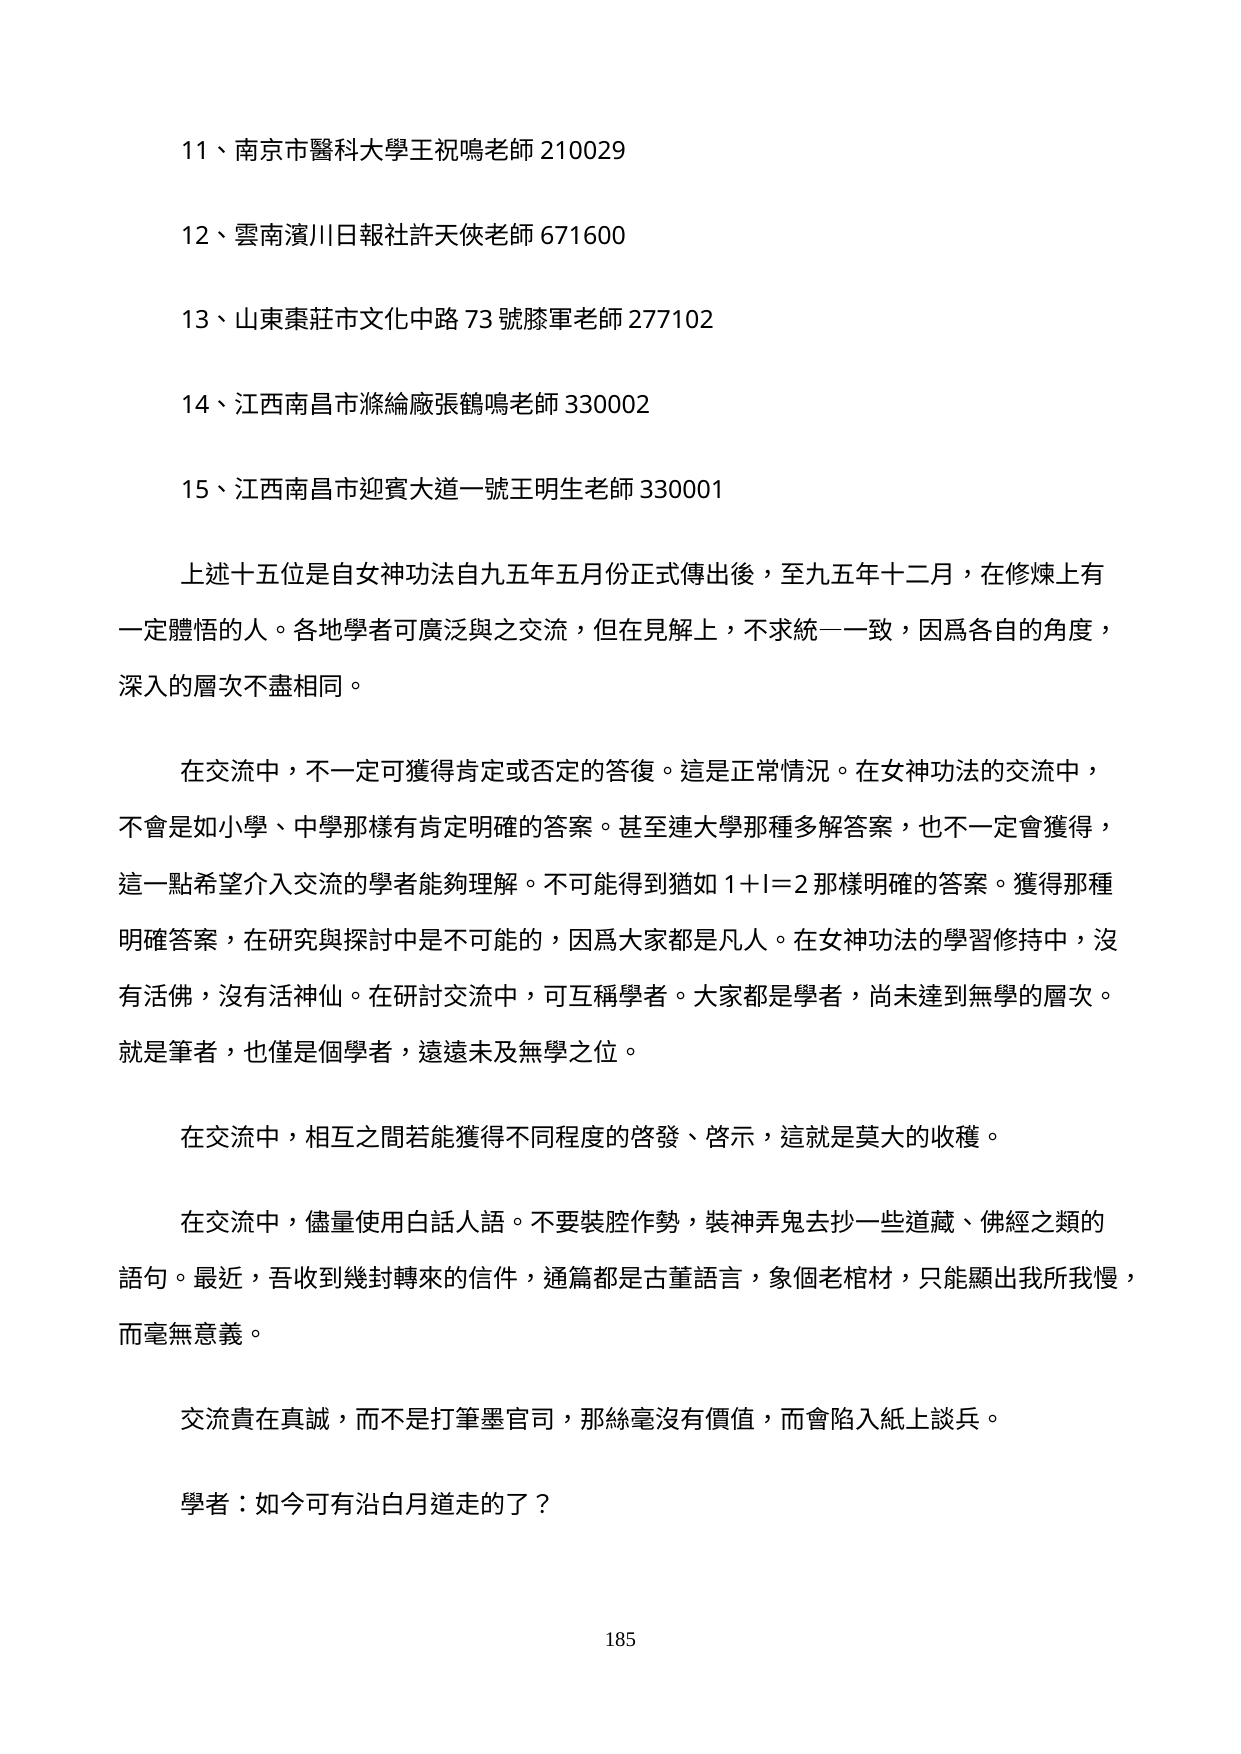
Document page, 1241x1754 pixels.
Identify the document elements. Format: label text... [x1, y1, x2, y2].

text 15、江西南昌市迎賓大道一號王明生老師330001 [118, 469, 1122, 506]
text 在交流中，儘量使用白話人語。不要裝腔作勢，裝神弄鬼去抄一些道藏、佛經之類的語句。最近，吾收到幾封轉來的信件，通篇都是古董語言，象個老棺材，只能顯出我所我慢，而毫無意義。 [118, 1202, 1122, 1352]
text 11、南京市醫科大學王祝鳴老師 210029 [118, 130, 1122, 167]
text 學者：如今可有沿白月道走的了？ [118, 1484, 1122, 1521]
text 上述十五位是自女神功法自九五年五月份正式傳出後，至九五年十二月，在修煉上有一定體悟的人。各地學者可廣泛與之交流，但在見解上，不求統—一致，因爲各自的角度，深入的層次不盡相同。 [118, 554, 1122, 704]
text 13、山東棗莊市文化中路73號膝軍老師277102 [118, 299, 1122, 337]
text 在交流中，相互之間若能獲得不同程度的啓發、啓示，這就是莫大的收穫。 [118, 1117, 1122, 1154]
text 12、雲南濱川日報社許天俠老師 671600 [118, 214, 1122, 252]
text 在交流中，不一定可獲得肯定或否定的答復。這是正常情況。在女神功法的交流中，不會是如小學、中學那樣有肯定明確的答案。甚至連大學那種多解答案，也不一定會獲得，這一點希望介入交流的學者能夠理解。不可能得到猶如1＋l＝2那樣明確的答案。獲得那種明確答案，在研究與探討中是不可能的，因爲大家都是凡人。在女神功法的學習修持中，沒有活佛，沒有活神仙。在研討交流中，可互稱學者。大家都是學者，尚未達到無學的層次。就是筆者，也僅是個學者，遠遠未及無學之位。 [118, 751, 1122, 1070]
text 交流貴在真誠，而不是打筆墨官司，那絲毫沒有價值，而會陷入紙上談兵。 [118, 1399, 1122, 1437]
text 14、江西南昌市滌綸廠張鶴鳴老師330002 [118, 384, 1122, 422]
